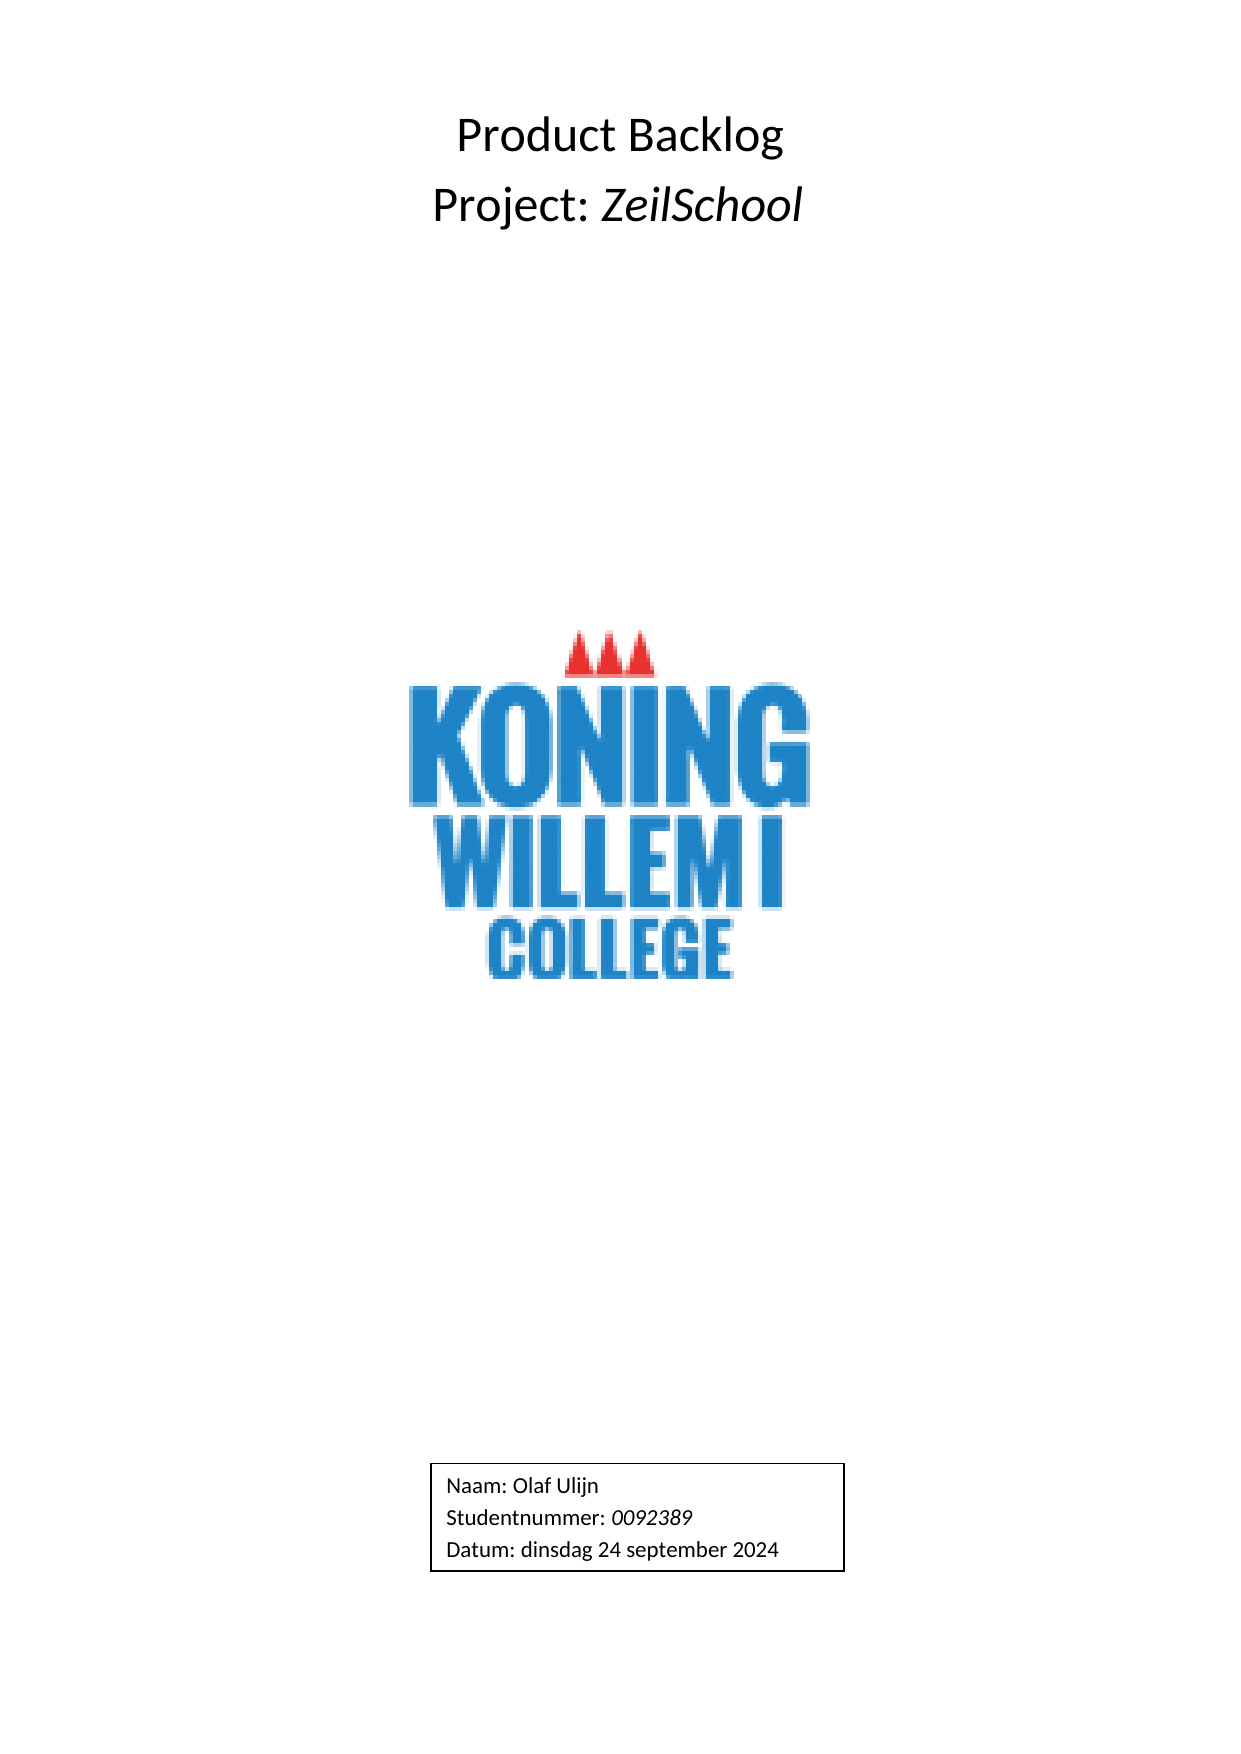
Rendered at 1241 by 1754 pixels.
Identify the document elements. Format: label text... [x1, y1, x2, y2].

text Project: ZeilSchool [148, 173, 1093, 234]
picture [401, 626, 839, 988]
text Product Backlog [148, 103, 1093, 164]
